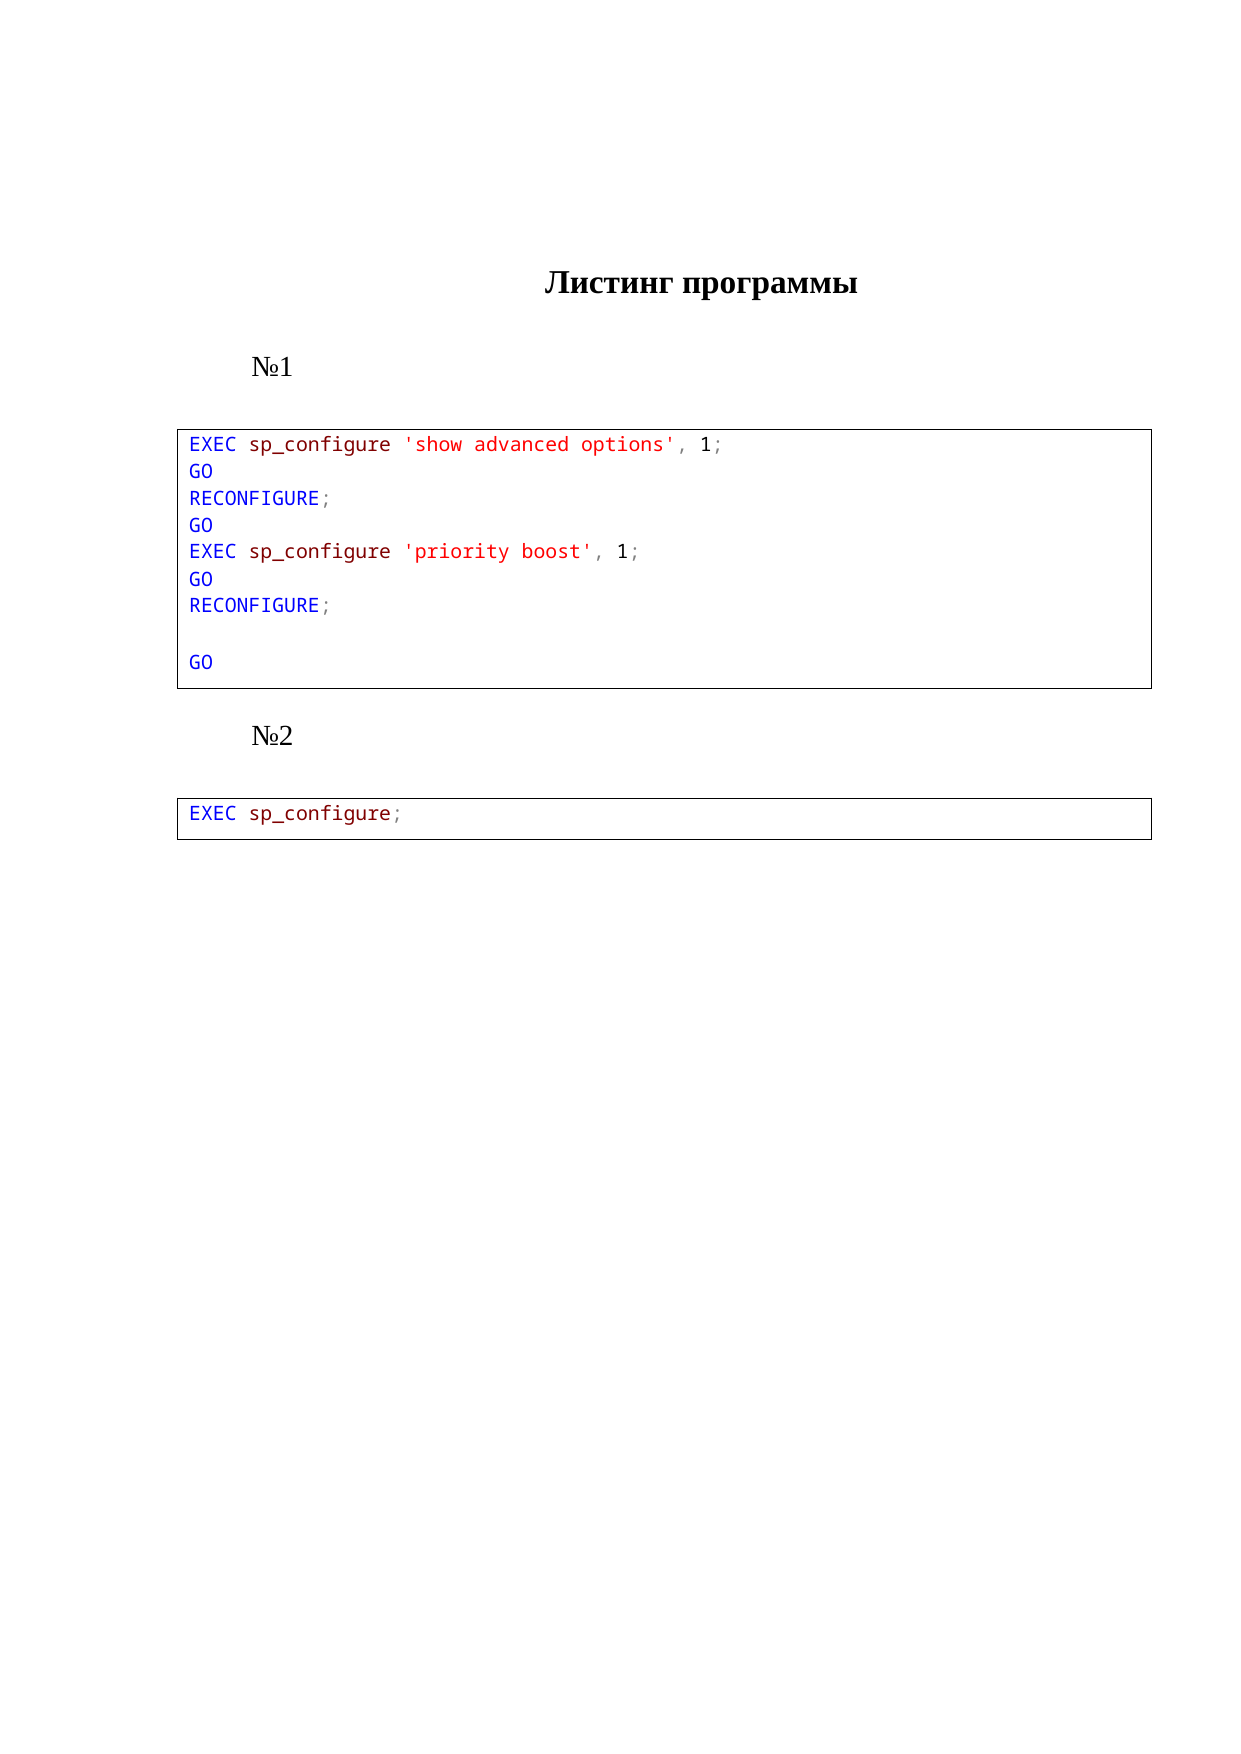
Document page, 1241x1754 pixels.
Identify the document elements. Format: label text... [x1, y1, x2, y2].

table_header EXEC sp_configure 'show advanced options', 1; GO RECONFIGURE; GO EXEC sp_configure 'priority boost', 1; GO RECONFIGURE; GO [178, 430, 1151, 688]
text №1 [177, 349, 1152, 383]
table_header EXEC sp_configure; [178, 799, 1151, 839]
text №2 [177, 718, 1152, 752]
text Листинг программы [177, 263, 1152, 301]
